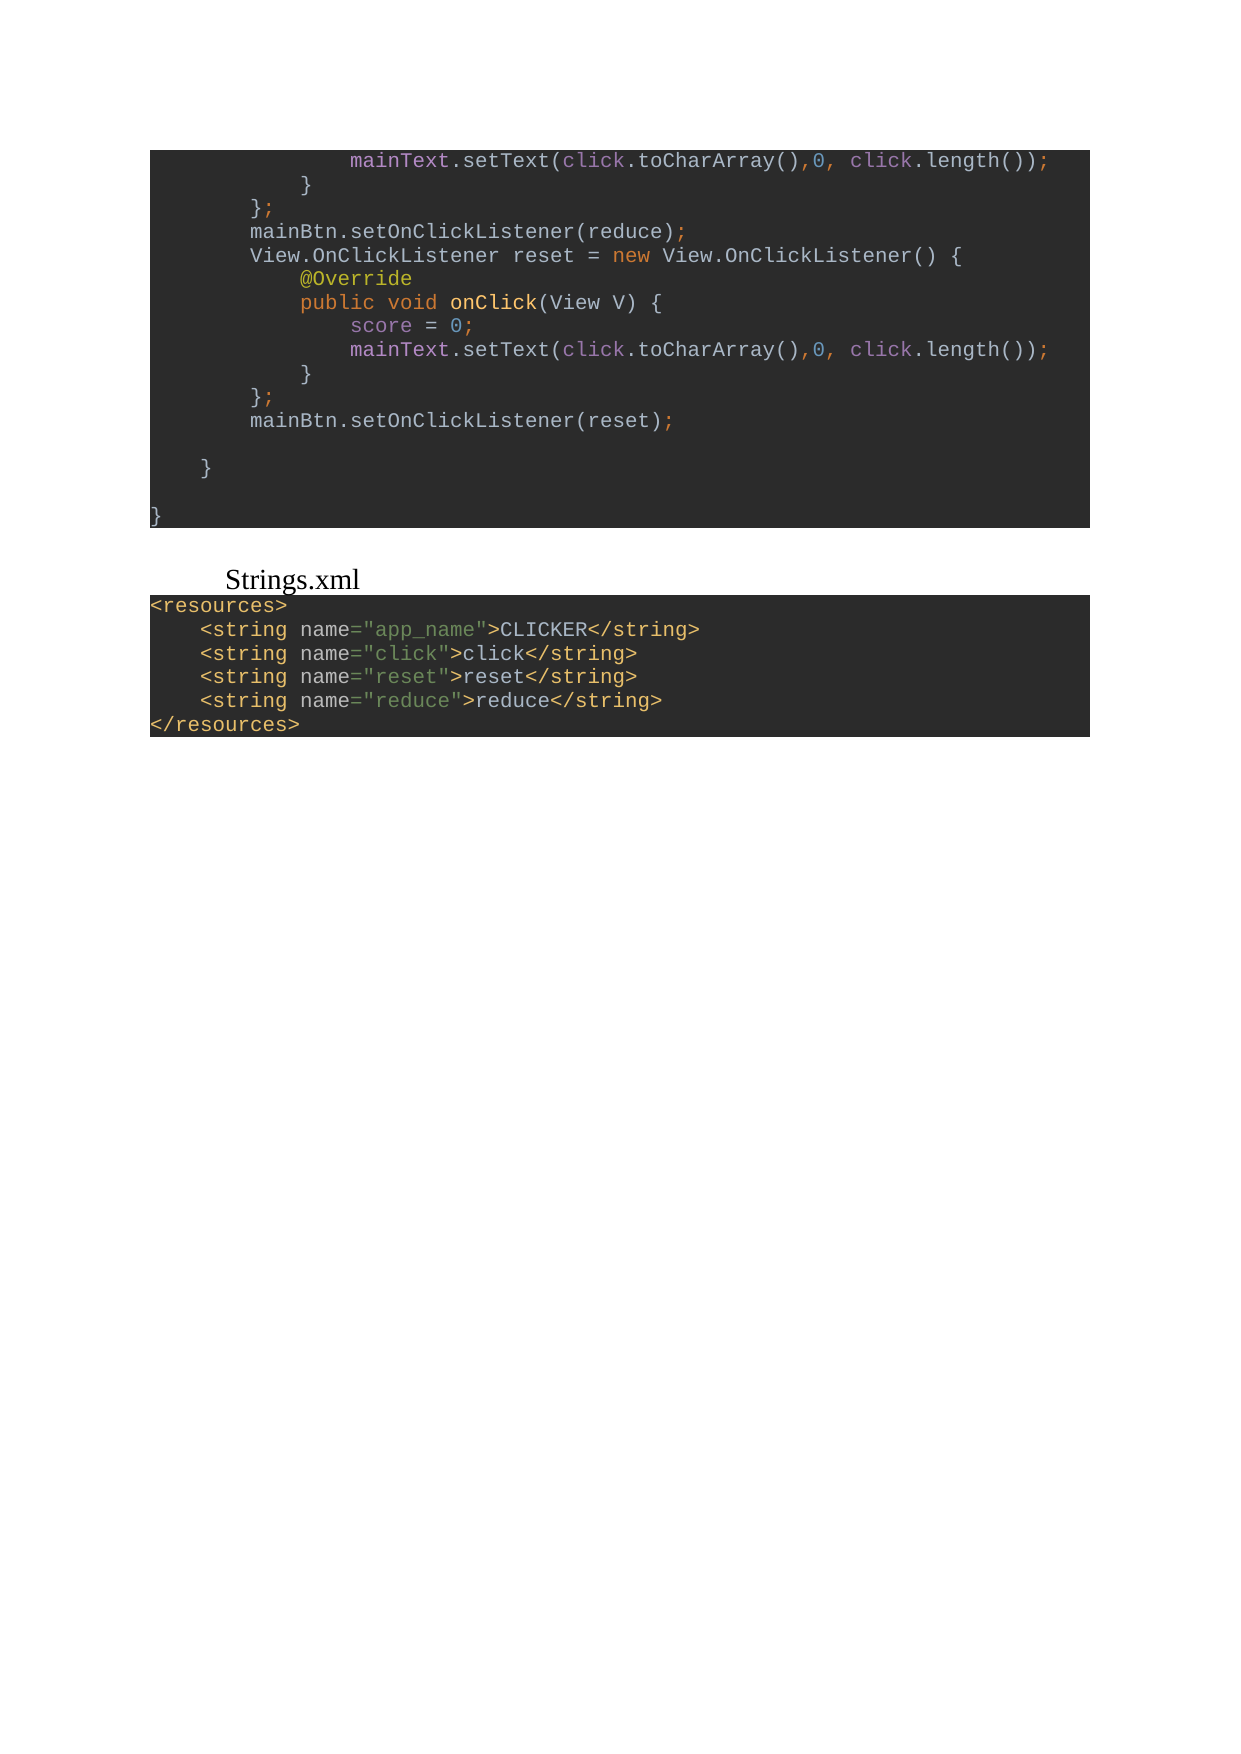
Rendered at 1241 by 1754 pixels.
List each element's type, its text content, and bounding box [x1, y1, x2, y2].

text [150, 150, 1090, 481]
text Strings.xml [225, 562, 1090, 595]
text } [150, 481, 1090, 528]
text <resources> <string name="app_name">CLICKER</string> <string name="click">click</string> <string name="reset">reset</string> <string name="reduce">reduce</string> </resources> [150, 595, 1090, 737]
